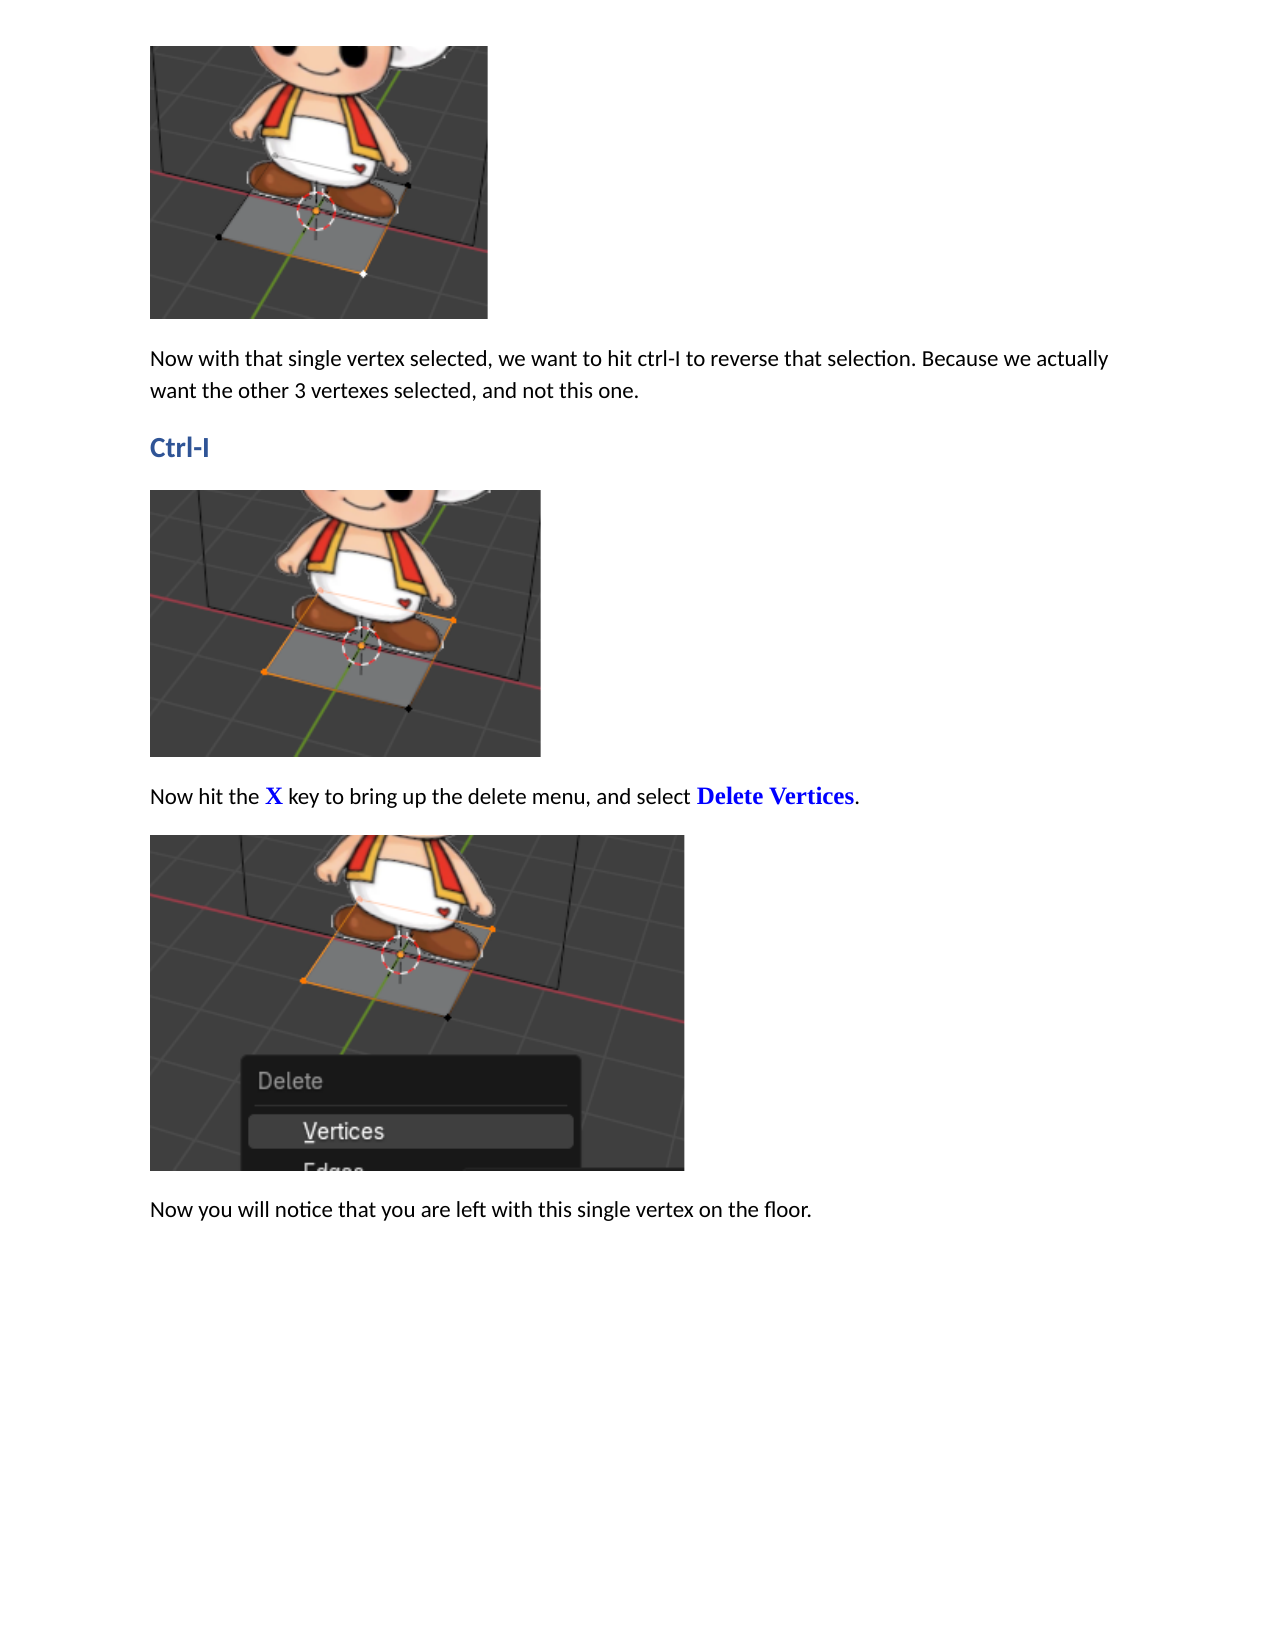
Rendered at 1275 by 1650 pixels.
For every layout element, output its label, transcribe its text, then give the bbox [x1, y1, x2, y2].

text Now with that single vertex selected, we want to hit ctrl-I to reverse that selection. Because we actually want the other 3 vertexes selected, and not this one. [150, 344, 1125, 404]
text Now you will notice that you are left with this single vertex on the floor. [150, 1195, 1125, 1223]
picture [150, 46, 488, 319]
picture [150, 490, 541, 757]
text Ctrl-I [150, 429, 1125, 464]
picture [150, 835, 685, 1171]
text Now hit the X key to bring up the delete menu, and select Delete Vertices. [150, 781, 1125, 811]
